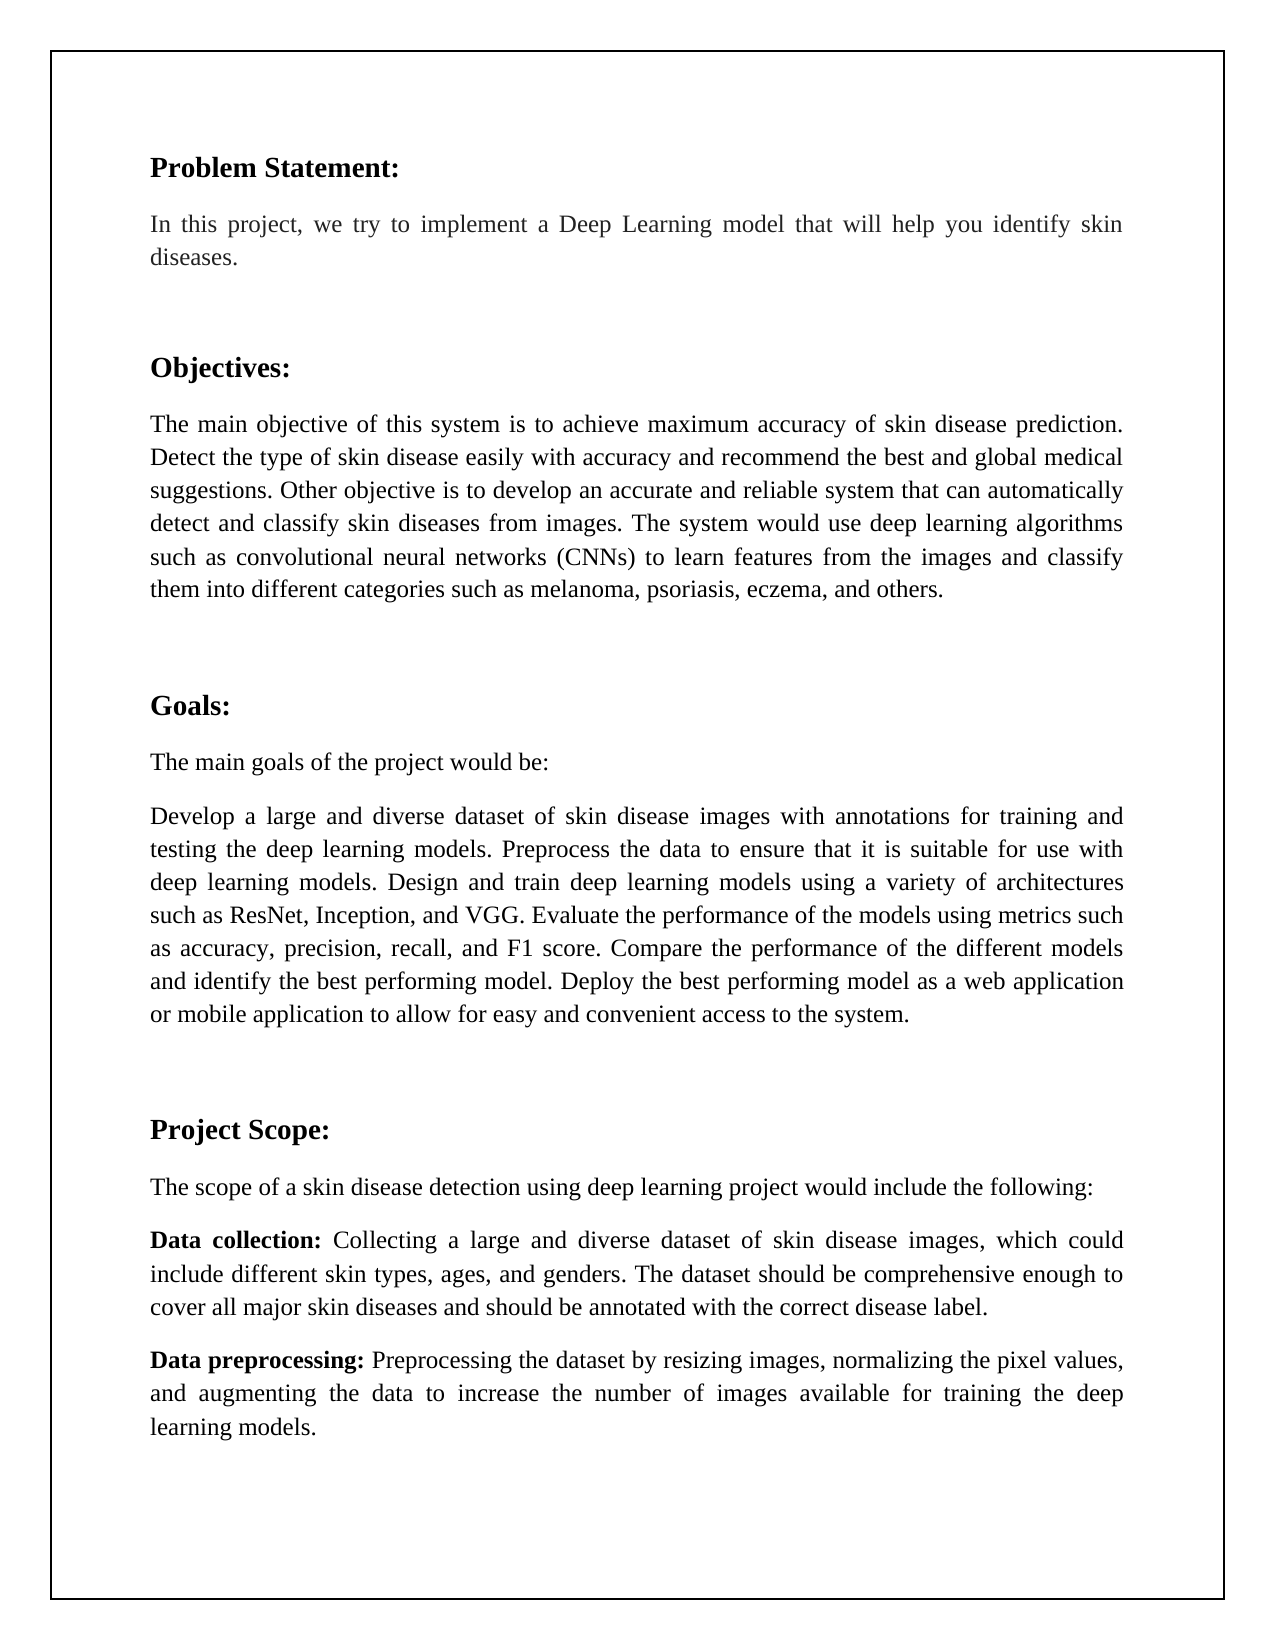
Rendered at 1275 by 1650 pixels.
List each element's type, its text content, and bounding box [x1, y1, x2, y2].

text Project Scope: [150, 1112, 1125, 1146]
text Data preprocessing: Preprocessing the dataset by resizing images, normalizing the pixel values, and augmenting the data to increase the number of images available for training the deep learning models. [150, 1346, 1125, 1440]
text In this project, we try to implement a Deep Learning model that will help you identify skin diseases. [150, 238, 1125, 271]
text Problem Statement: [150, 150, 1125, 183]
text Goals: [150, 688, 1125, 721]
text Objectives: [150, 350, 1125, 384]
text The main objective of this system is to achieve maximum accuracy of skin disease prediction. Detect the type of skin disease easily with accuracy and recommend the best and global medical suggestions. Other objective is to develop an accurate and reliable system that can automatically detect and classify skin diseases from images. The system would use deep learning algorithms such as convolutional neural networks (CNNs) to learn features from the images and classify them into different categories such as melanoma, psoriasis, eczema, and others. [150, 409, 1125, 603]
text The main goals of the project would be: [150, 747, 1125, 776]
text Data collection: Collecting a large and diverse dataset of skin disease images, which could include different skin types, ages, and genders. The dataset should be comprehensive enough to cover all major skin diseases and should be annotated with the correct disease label. [150, 1226, 1125, 1320]
text The scope of a skin disease detection using deep learning project would include the following: [150, 1172, 1125, 1201]
text Develop a large and diverse dataset of skin disease images with annotations for training and testing the deep learning models. Preprocess the data to ensure that it is suitable for use with deep learning models. Design and train deep learning models using a variety of architectures such as ResNet, Inception, and VGG. Evaluate the performance of the models using metrics such as accuracy, precision, recall, and F1 score. Compare the performance of the different models and identify the best performing model. Deploy the best performing model as a web application or mobile application to allow for easy and convenient access to the system. [150, 801, 1125, 1028]
